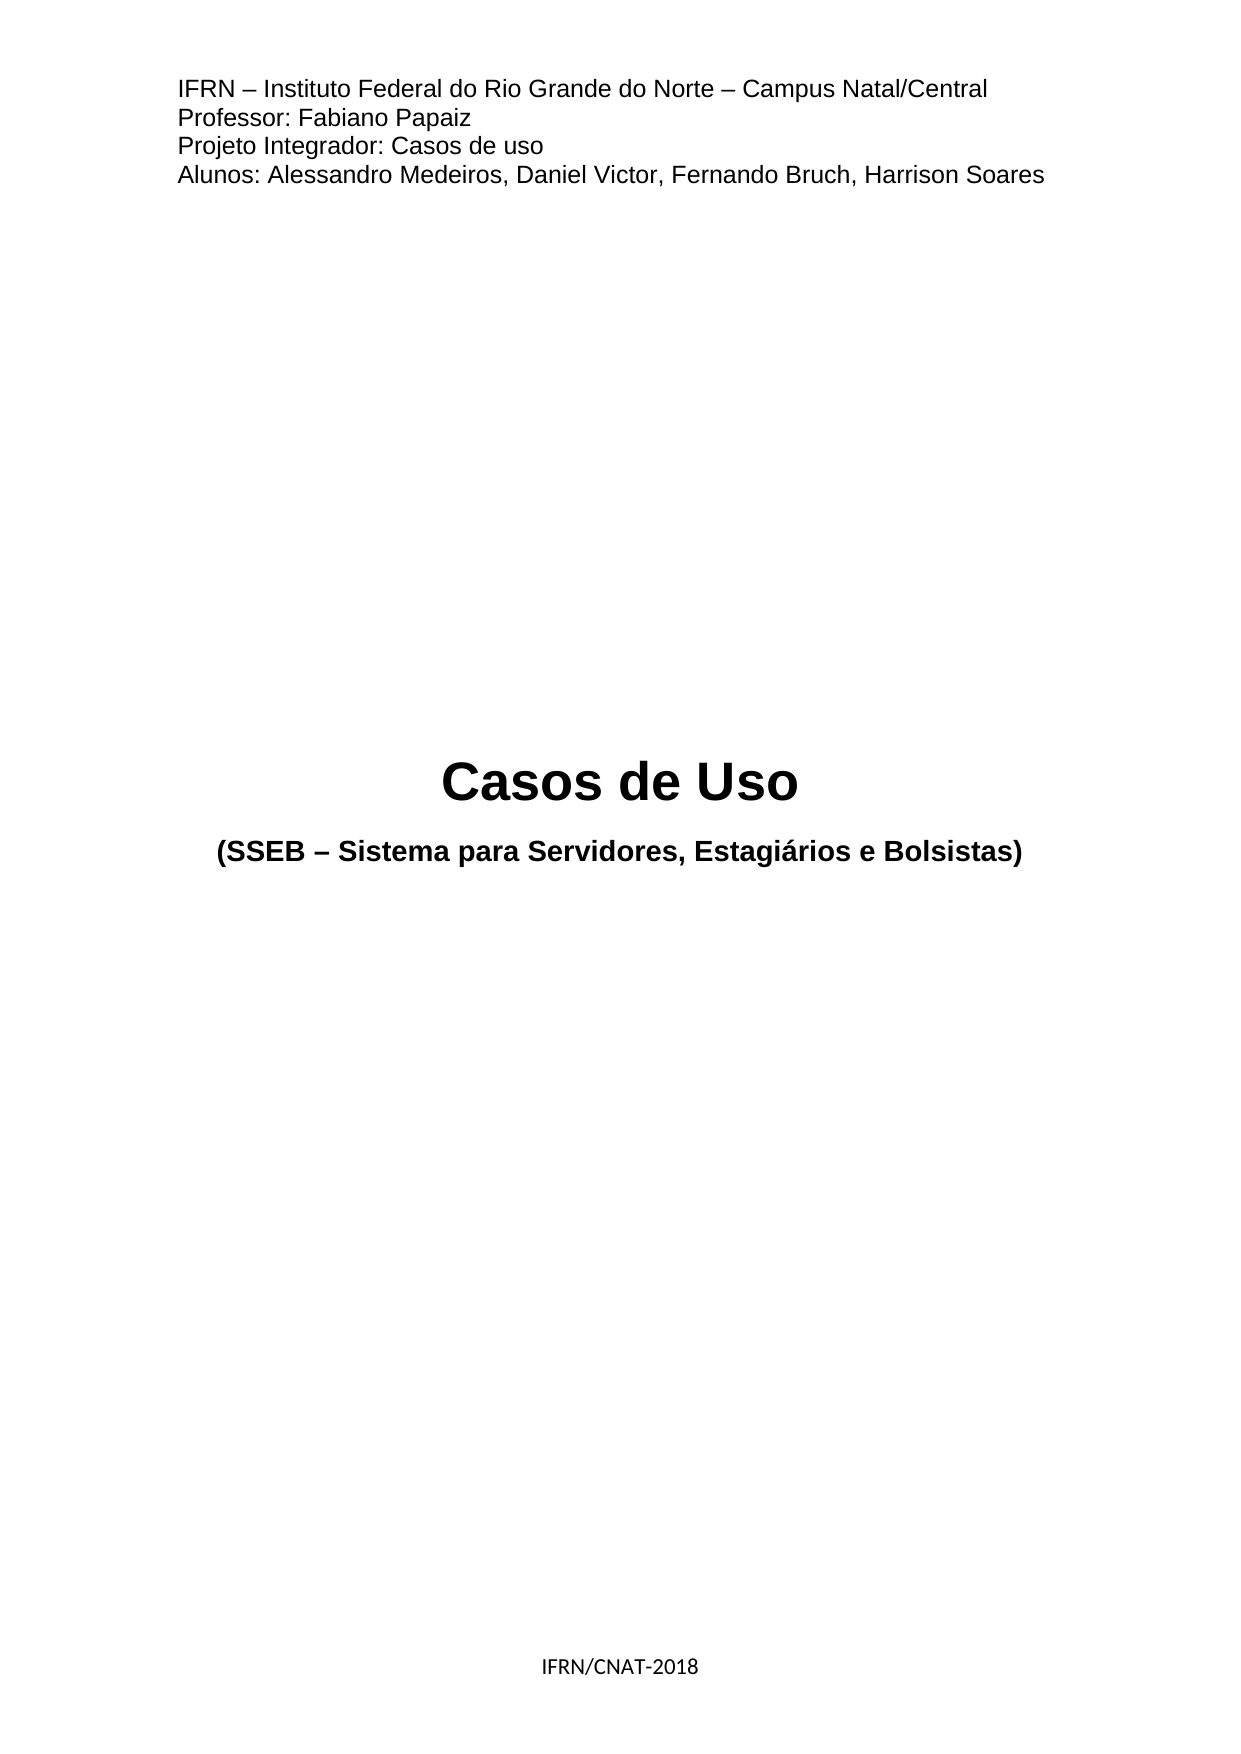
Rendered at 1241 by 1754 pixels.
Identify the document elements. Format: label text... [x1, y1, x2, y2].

text Casos de Uso [177, 750, 1063, 812]
text (SSEB – Sistema para Servidores, Estagiários e Bolsistas) [177, 834, 1063, 867]
